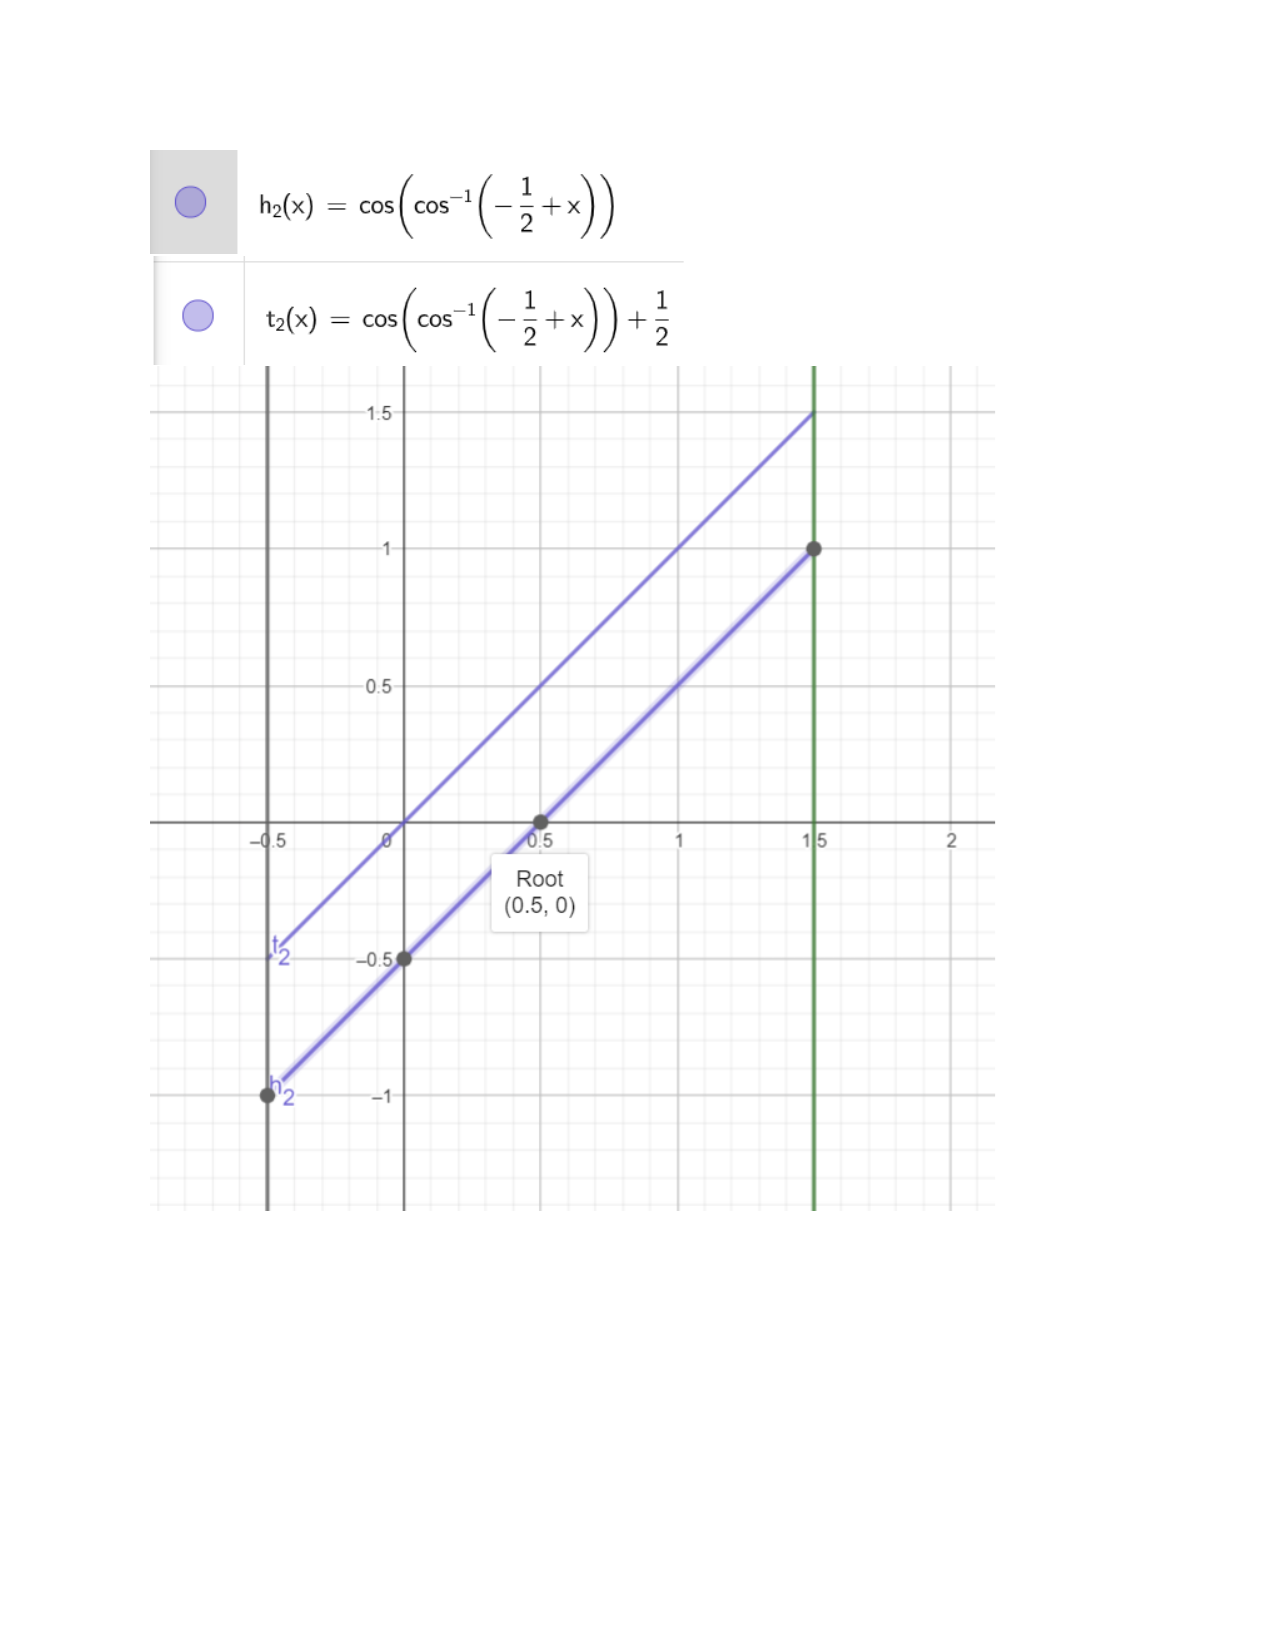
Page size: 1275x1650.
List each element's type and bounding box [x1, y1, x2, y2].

picture [150, 256, 684, 365]
picture [150, 150, 639, 254]
picture [150, 366, 996, 1211]
